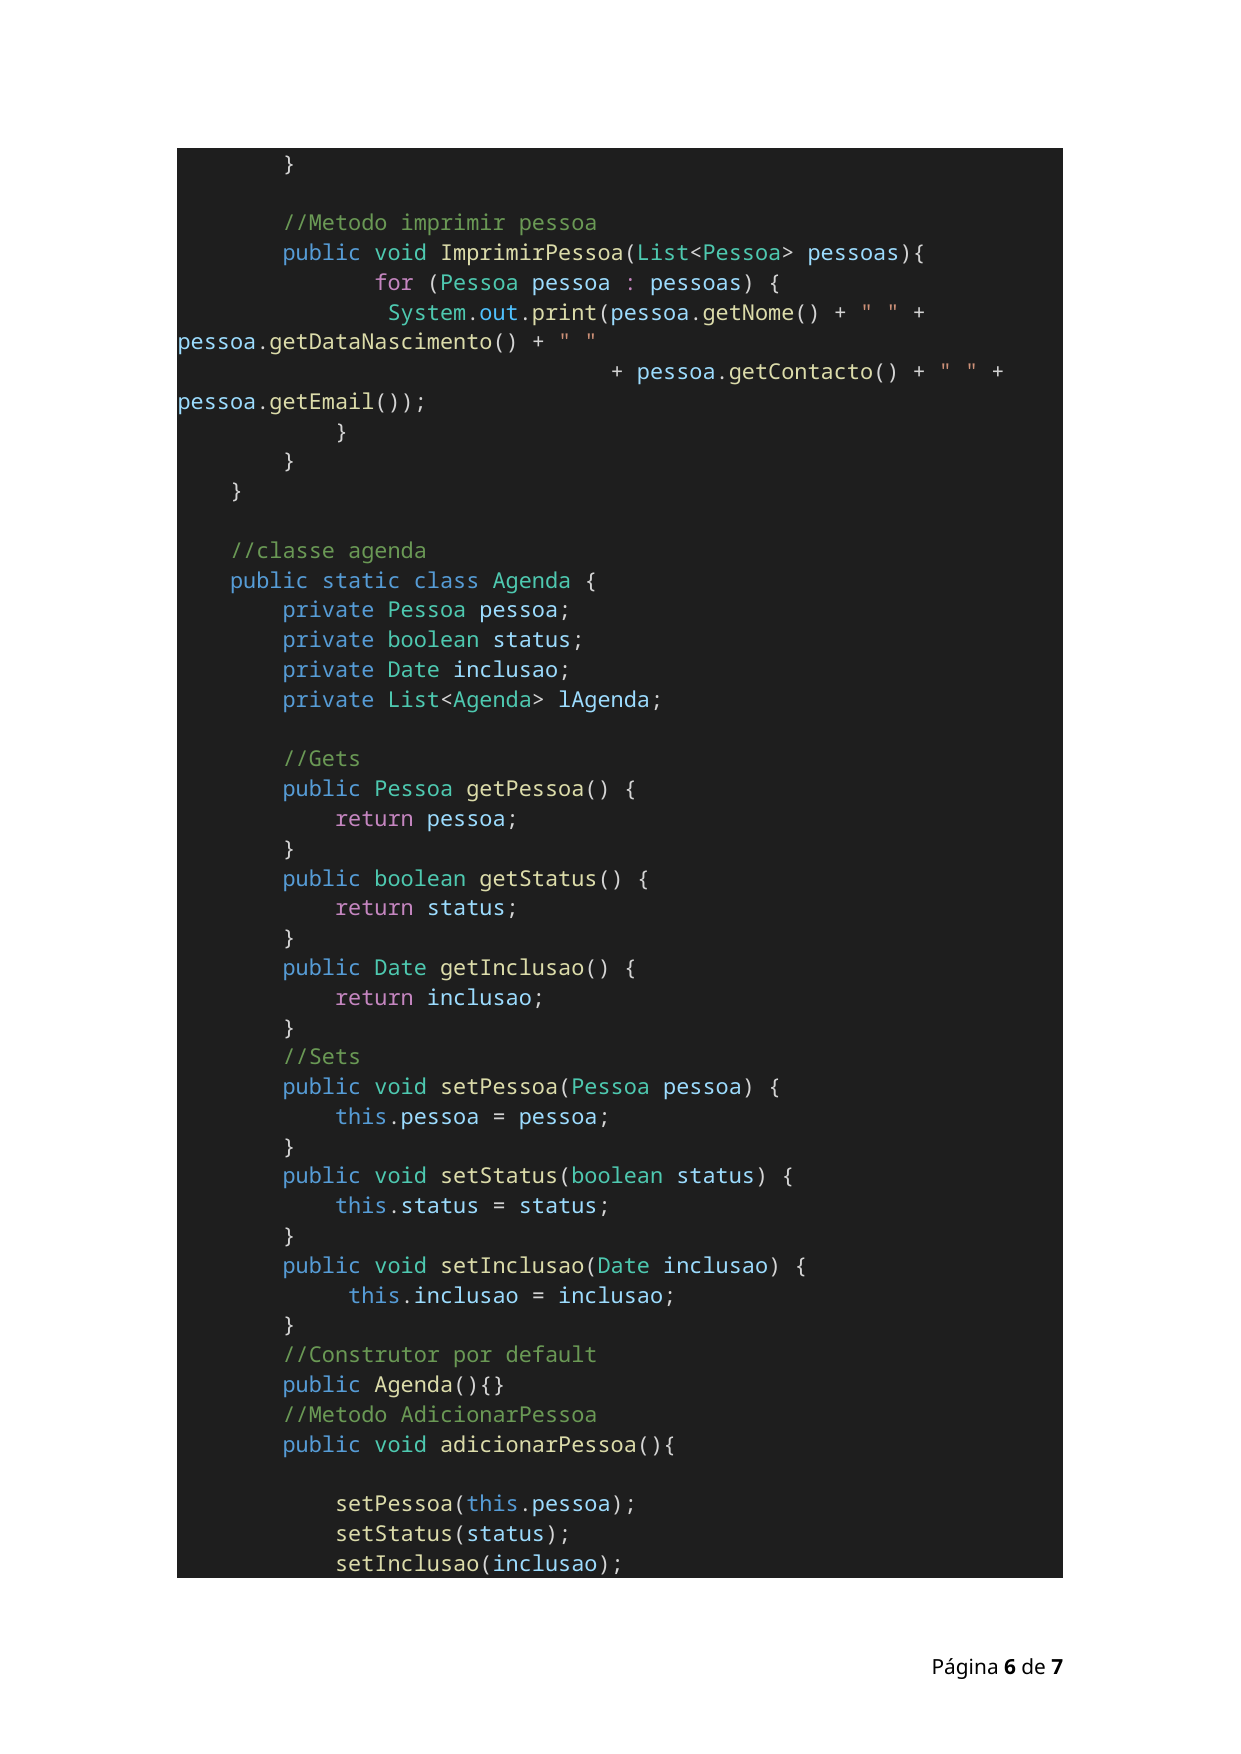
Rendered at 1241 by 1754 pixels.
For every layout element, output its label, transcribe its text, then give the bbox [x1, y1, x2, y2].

text } [177, 416, 1063, 446]
text //classe agenda [177, 535, 1063, 565]
text for (Pessoa pessoa : pessoas) { [177, 267, 1063, 297]
text private Date inclusao; [177, 654, 1063, 684]
text } [177, 1309, 1063, 1339]
text this.pessoa = pessoa; [177, 1101, 1063, 1131]
text public void setPessoa(Pessoa pessoa) { [177, 1071, 1063, 1101]
text } [177, 446, 1063, 475]
text } [177, 922, 1063, 952]
text public void setStatus(boolean status) { [177, 1161, 1063, 1190]
text this.inclusao = inclusao; [177, 1280, 1063, 1309]
text setPessoa(this.pessoa); [177, 1488, 1063, 1518]
text setInclusao(inclusao); [177, 1548, 1063, 1578]
text //Gets [177, 743, 1063, 773]
text } [177, 1131, 1063, 1161]
text } [177, 148, 1063, 177]
text public Date getInclusao() { [177, 952, 1063, 982]
text //Metodo AdicionarPessoa [177, 1399, 1063, 1429]
text System.out.print(pessoa.getNome() + " " + pessoa.getDataNascimento() + " " [177, 297, 1063, 356]
text public void ImprimirPessoa(List<Pessoa> pessoas){ [177, 237, 1063, 267]
text //Sets [177, 1041, 1063, 1071]
text + pessoa.getContacto() + " " + pessoa.getEmail()); [177, 356, 1063, 416]
text public void setInclusao(Date inclusao) { [177, 1250, 1063, 1280]
text public static class Agenda { [177, 565, 1063, 594]
text } [177, 1012, 1063, 1041]
text } [177, 475, 1063, 505]
text private Pessoa pessoa; [177, 594, 1063, 624]
text } [177, 833, 1063, 863]
text //Metodo imprimir pessoa [177, 207, 1063, 237]
text public boolean getStatus() { [177, 863, 1063, 892]
text private boolean status; [177, 624, 1063, 654]
text public void adicionarPessoa(){ [177, 1429, 1063, 1458]
text private List<Agenda> lAgenda; [177, 684, 1063, 714]
text } [177, 1220, 1063, 1250]
text //Construtor por default [177, 1339, 1063, 1369]
text return status; [177, 892, 1063, 922]
text setStatus(status); [177, 1518, 1063, 1548]
text public Agenda(){} [177, 1369, 1063, 1399]
text public Pessoa getPessoa() { [177, 773, 1063, 803]
text return inclusao; [177, 982, 1063, 1012]
text return pessoa; [177, 803, 1063, 833]
text this.status = status; [177, 1190, 1063, 1220]
